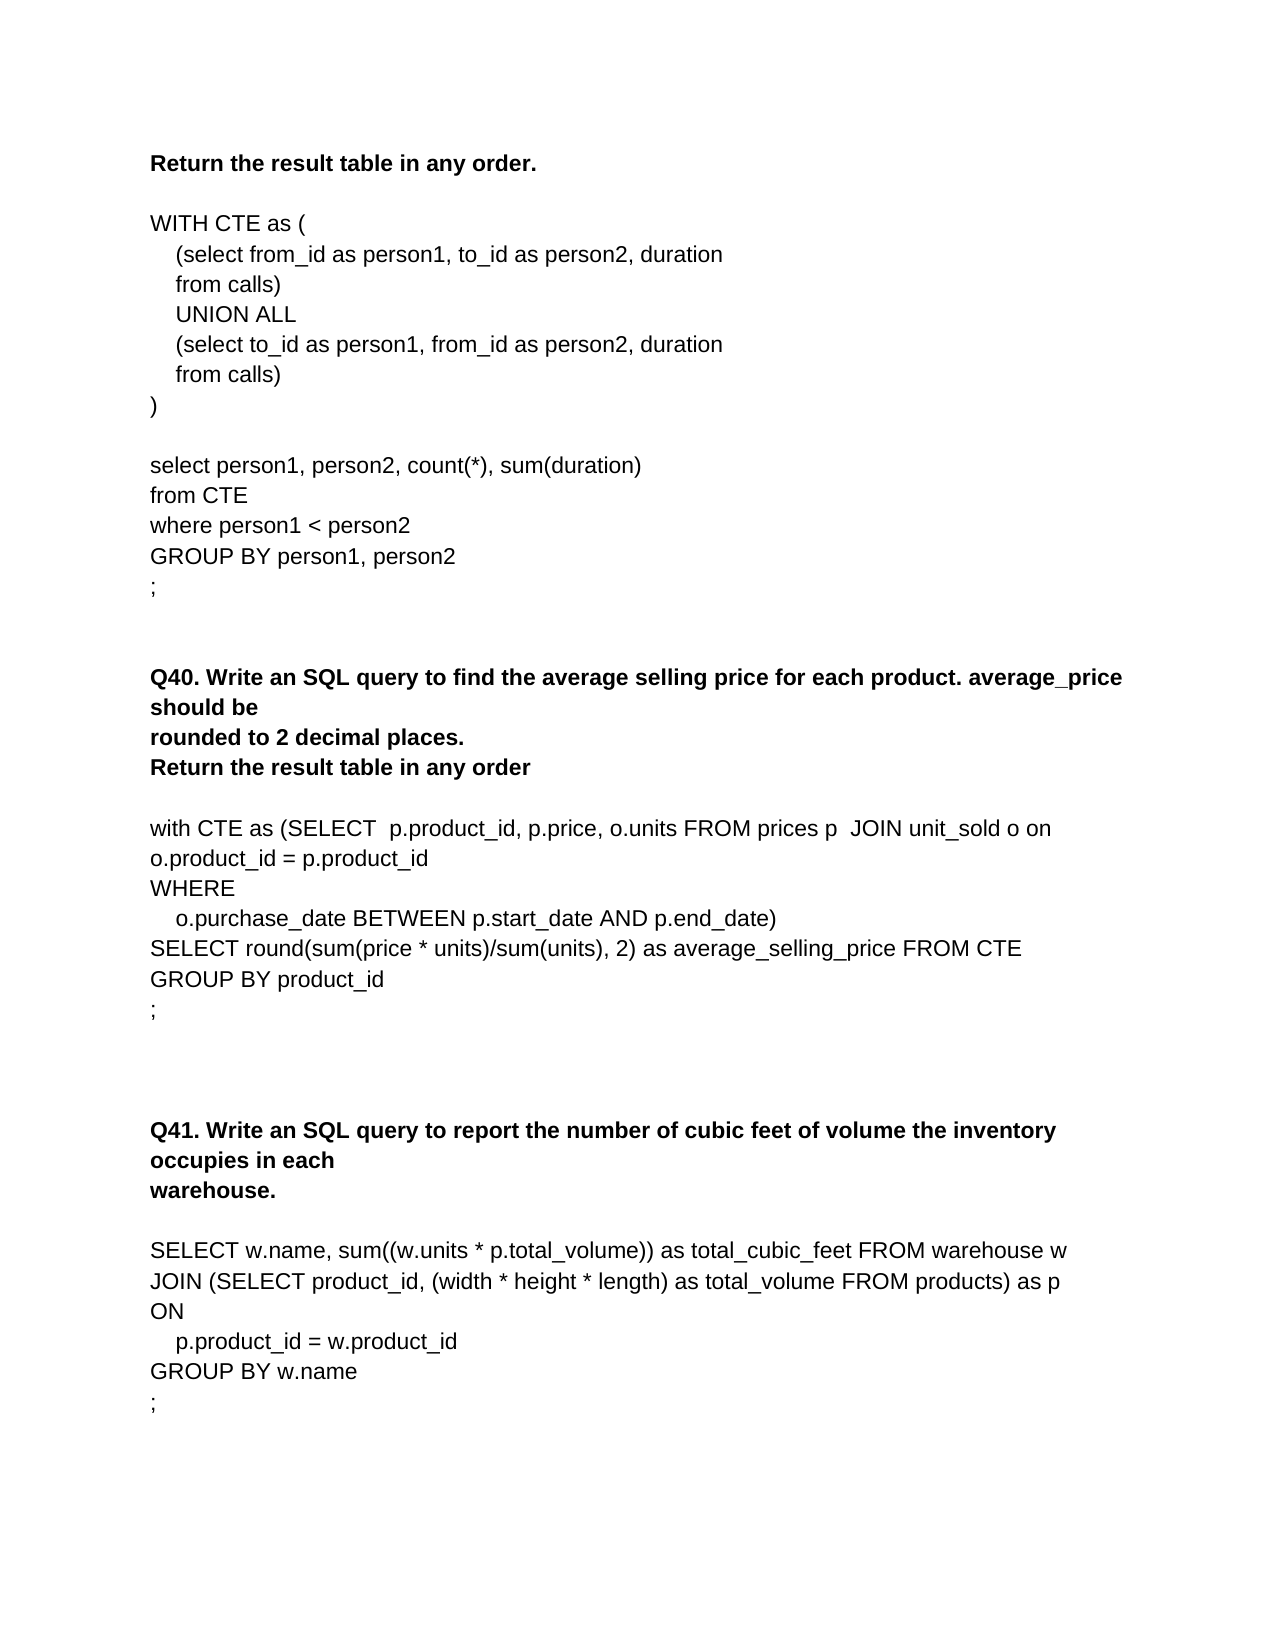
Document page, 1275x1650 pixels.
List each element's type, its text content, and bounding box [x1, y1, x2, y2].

text warehouse. [150, 1177, 1125, 1203]
text with CTE as (SELECT p.product_id, p.price, o.units FROM prices p JOIN unit_sold o on o.product_id = p.product_id [150, 814, 1125, 871]
text ON [150, 1298, 1125, 1324]
text ; [150, 996, 1125, 1022]
text JOIN (SELECT product_id, (width * height * length) as total_volume FROM products) as p [150, 1268, 1125, 1294]
text rounded to 2 decimal places. [150, 724, 1125, 750]
text GROUP BY w.name [150, 1358, 1125, 1385]
text from calls) [150, 361, 1125, 388]
text p.product_id = w.product_id [150, 1328, 1125, 1354]
text Q41. Write an SQL query to report the number of cubic feet of volume the inventory occupies in each [150, 1117, 1125, 1173]
text from CTE [150, 482, 1125, 509]
text (select from_id as person1, to_id as person2, duration [150, 241, 1125, 267]
text (select to_id as person1, from_id as person2, duration [150, 331, 1125, 358]
text ) [150, 392, 1125, 418]
text Return the result table in any order [150, 754, 1125, 781]
text ; [150, 1388, 1125, 1415]
text where person1 < person2 [150, 512, 1125, 539]
text GROUP BY product_id [150, 966, 1125, 992]
text Return the result table in any order. [150, 150, 1125, 176]
text GROUP BY person1, person2 [150, 543, 1125, 569]
text SELECT w.name, sum((w.units * p.total_volume)) as total_cubic_feet FROM warehouse w [150, 1237, 1125, 1264]
text Q40. Write an SQL query to find the average selling price for each product. average_price should be [150, 663, 1125, 720]
text SELECT round(sum(price * units)/sum(units), 2) as average_selling_price FROM CTE [150, 935, 1125, 962]
text from calls) [150, 271, 1125, 297]
text select person1, person2, count(*), sum(duration) [150, 452, 1125, 478]
text UNION ALL [150, 301, 1125, 327]
text WITH CTE as ( [150, 210, 1125, 237]
text o.purchase_date BETWEEN p.start_date AND p.end_date) [150, 905, 1125, 932]
text WHERE [150, 875, 1125, 901]
text ; [150, 573, 1125, 599]
